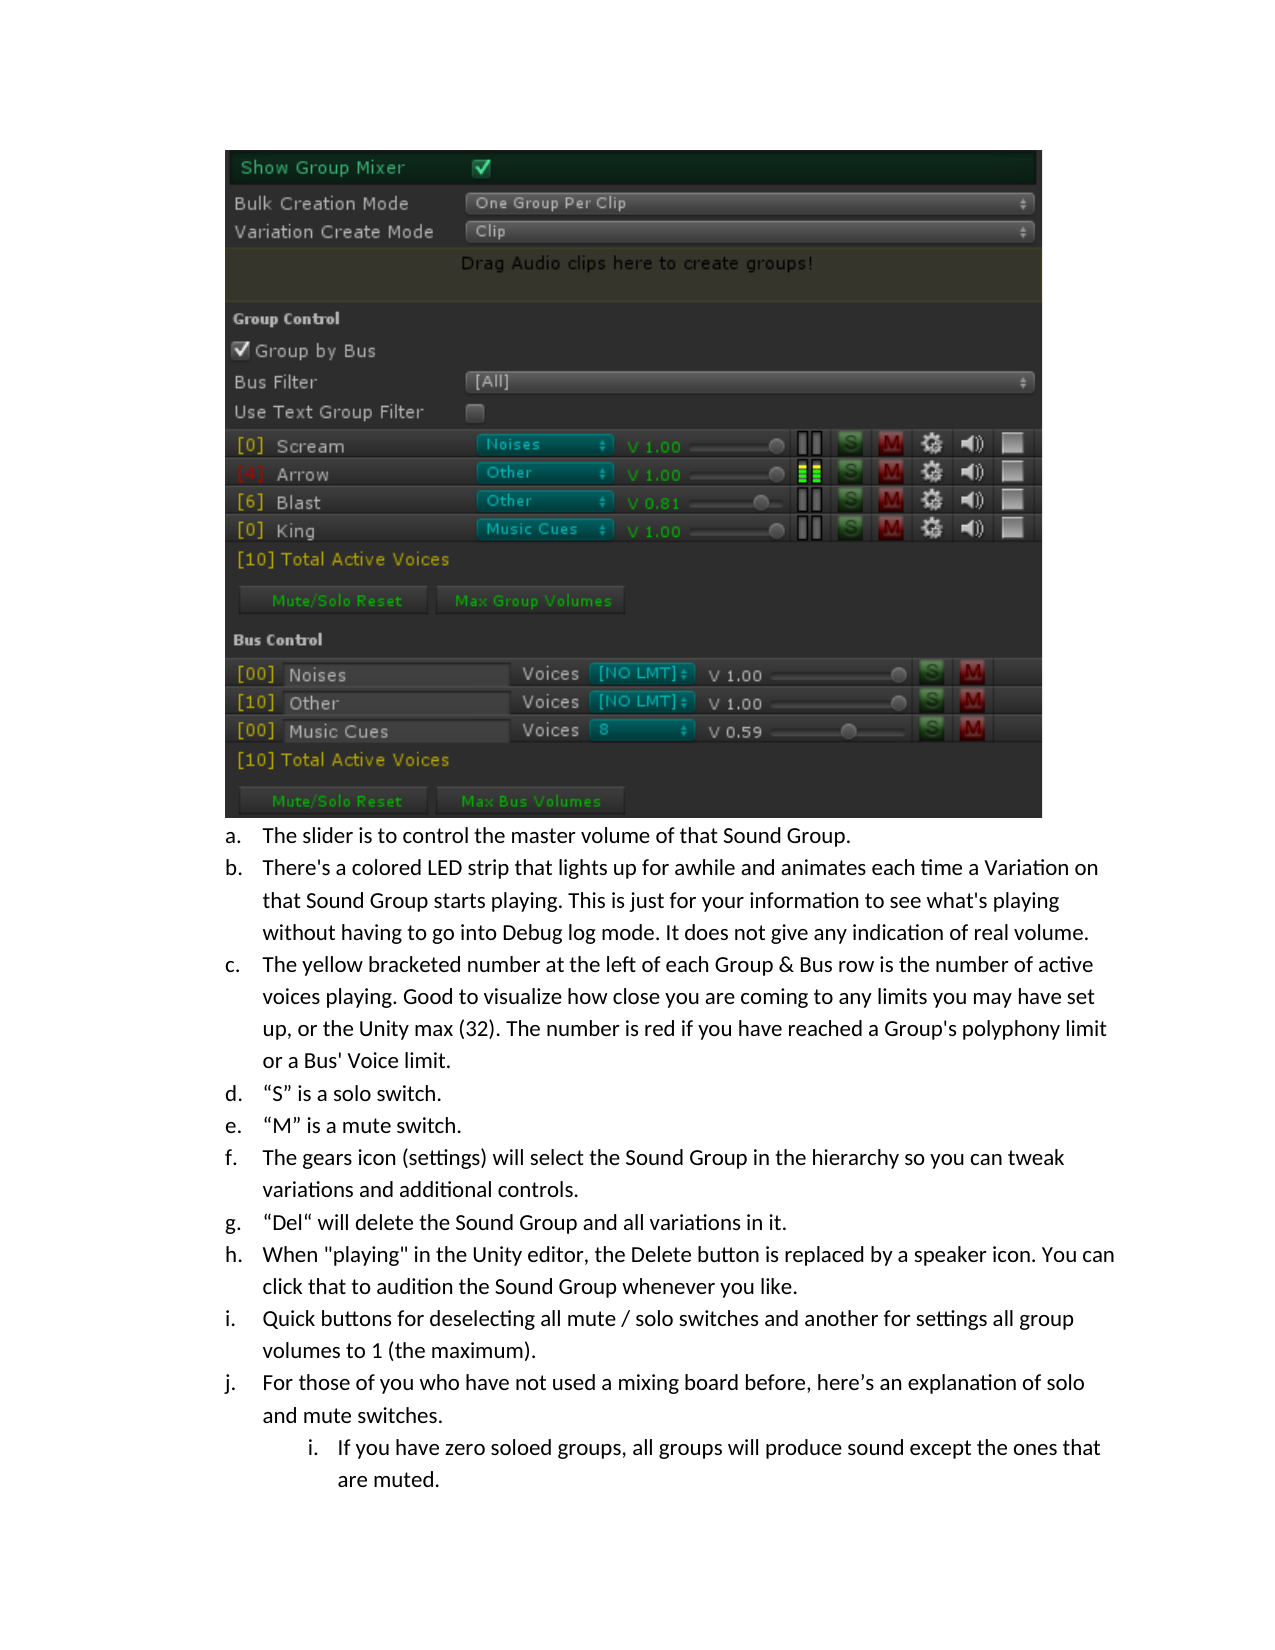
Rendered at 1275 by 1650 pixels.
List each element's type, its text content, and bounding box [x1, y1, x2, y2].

list Quick buttons for deselecting all mute / solo switches and another for settings all group volumes to 1 (the maximum). [225, 1304, 1125, 1364]
list “S” is a solo switch. [225, 1079, 1125, 1107]
list “Del“ will delete the Sound Group and all variations in it. [225, 1208, 1125, 1236]
list The yellow bracketed number at the left of each Group & Bus row is the number of active voices playing. Good to visualize how close you are coming to any limits you may have set up, or the Unity max (32). The number is red if you have reached a Group's polyphony limit or a Bus' Voice limit. [225, 950, 1125, 1075]
list There's a colored LED strip that lights up for awhile and animates each time a Variation on that Sound Group starts playing. This is just for your information to see what's playing without having to go into Debug log mode. It does not give any indication of real volume. [225, 853, 1125, 946]
list The slider is to control the master volume of that Sound Group. [225, 821, 1125, 849]
list “M” is a mute switch. [225, 1111, 1125, 1139]
list The gears icon (settings) will select the Sound Group in the hierarchy so you can tweak variations and additional controls. [225, 1143, 1125, 1203]
list If you have zero soloed groups, all groups will produce sound except the ones that are muted. [319, 1433, 1125, 1493]
list For those of you who have not used a mixing board before, here’s an explanation of solo and mute switches. [225, 1368, 1125, 1429]
picture [225, 150, 1043, 818]
